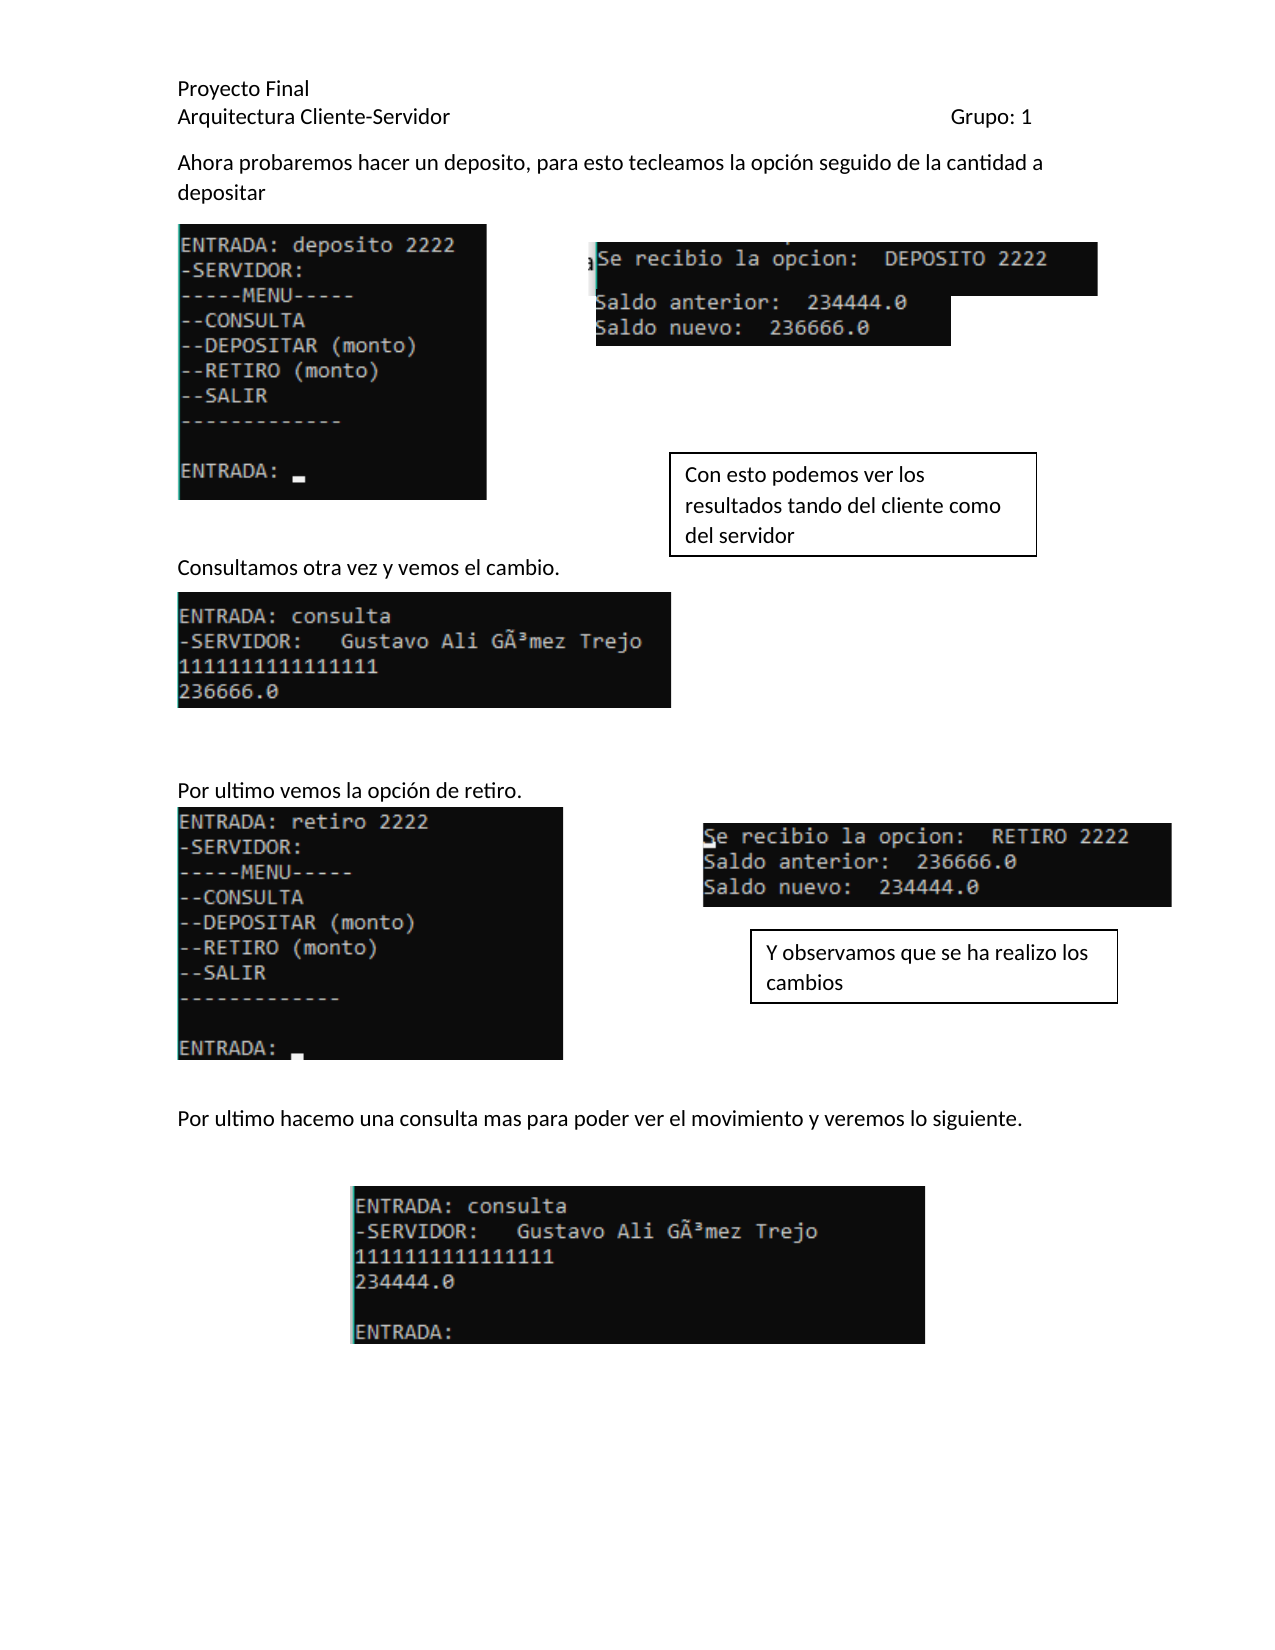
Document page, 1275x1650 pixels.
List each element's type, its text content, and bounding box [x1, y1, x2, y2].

picture [177, 592, 672, 708]
picture [177, 224, 487, 500]
text Por ultimo vemos la opción de retiro. [177, 776, 1098, 804]
picture [702, 823, 1172, 907]
text Ahora probaremos hacer un deposito, para esto tecleamos la opción seguido de la cantidad a depositar [177, 148, 1098, 206]
text Consultamos otra vez y vemos el cambio. [177, 553, 1098, 581]
text Por ultimo hacemo una consulta mas para poder ver el movimiento y veremos lo siguiente. [177, 1104, 1098, 1132]
picture [588, 242, 1098, 346]
picture [177, 807, 564, 1060]
picture [350, 1186, 926, 1344]
